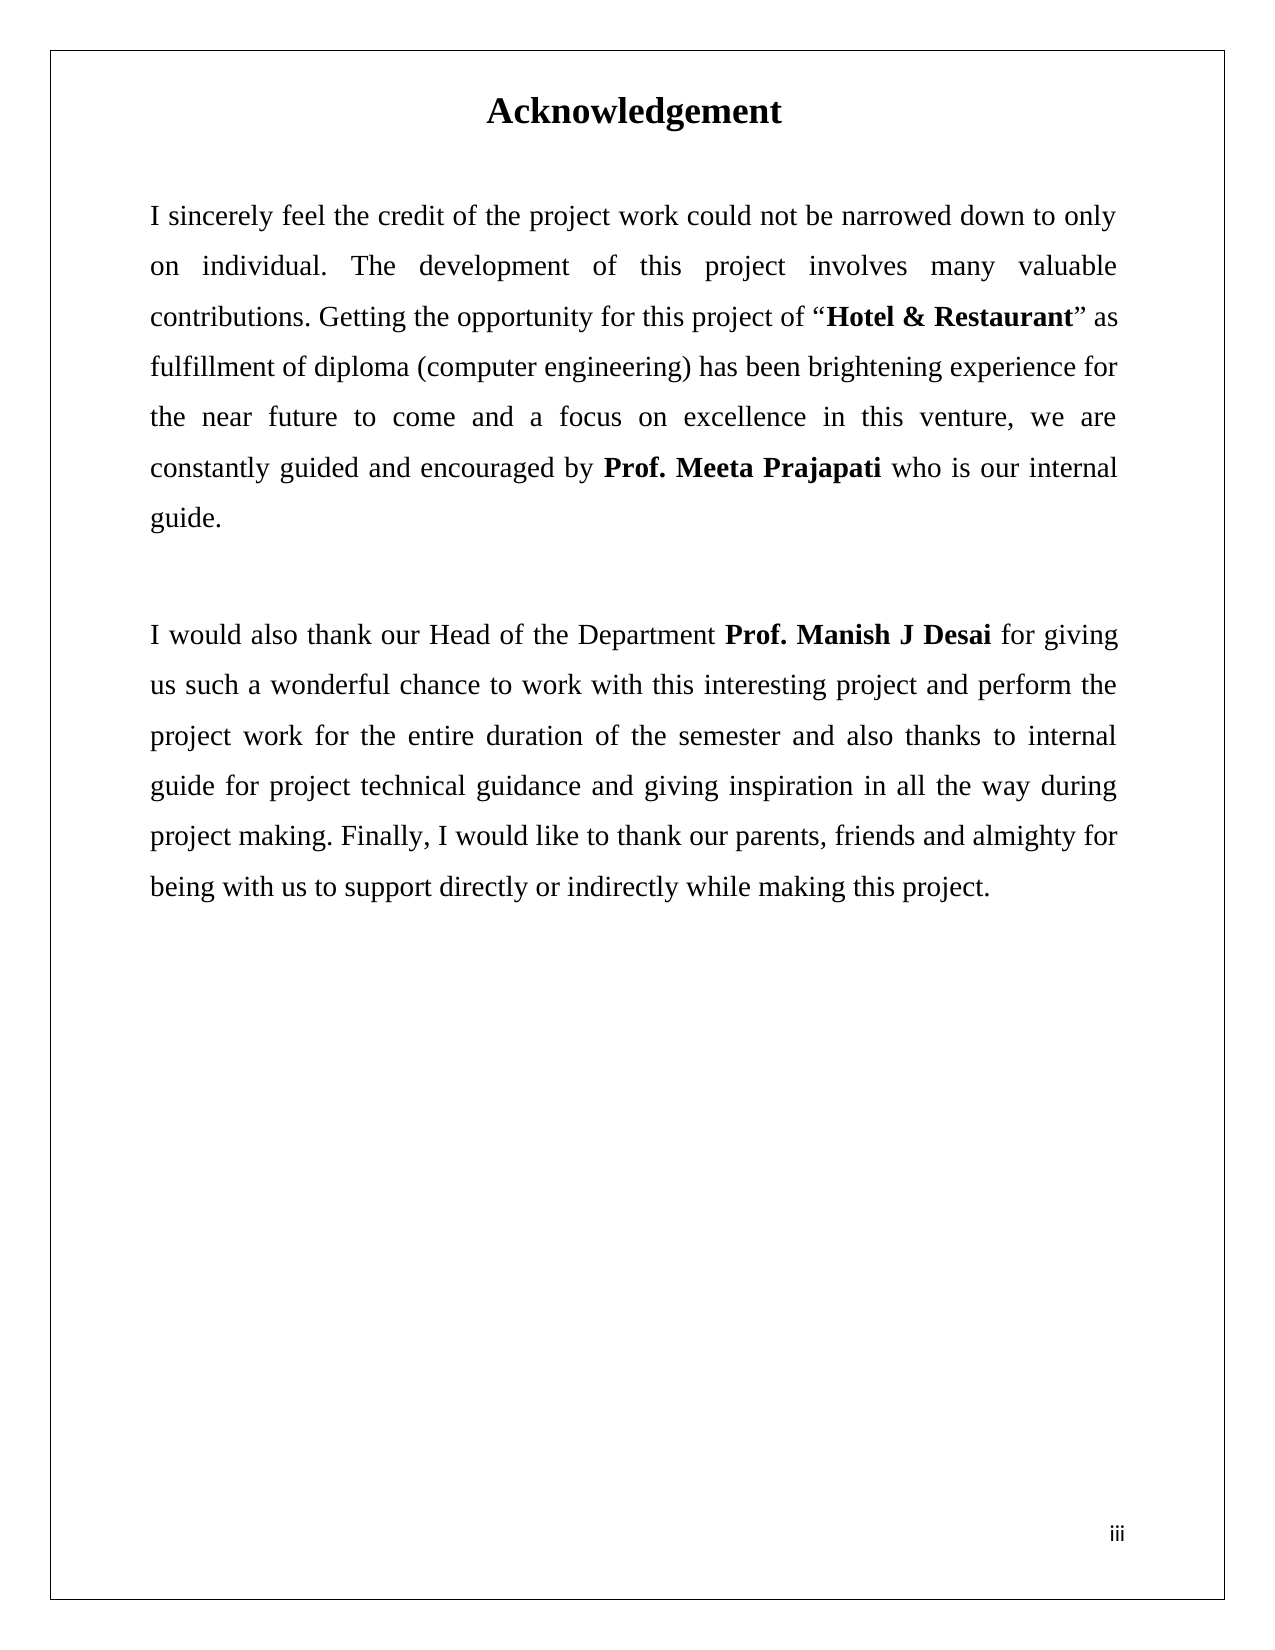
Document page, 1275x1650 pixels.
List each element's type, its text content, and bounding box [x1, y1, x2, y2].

text I sincerely feel the credit of the project work could not be narrowed down to only on individual. The development of this project involves many valuable contributions. Getting the opportunity for this project of “Hotel & Restaurant” as fulfillment of diploma (computer engineering) has been brightening experience for the near future to come and a focus on excellence in this venture, we are constantly guided and encouraged by Prof. Meeta Prajapati who is our internal guide. [150, 198, 1118, 534]
text Acknowledgement [150, 89, 1118, 132]
text I would also thank our Head of the Department Prof. Manish J Desai for giving us such a wonderful chance to work with this interesting project and perform the project work for the entire duration of the semester and also thanks to internal guide for project technical guidance and giving inspiration in all the way during project making. Finally, I would like to thank our parents, friends and almighty for being with us to support directly or indirectly while making this project. [150, 617, 1118, 902]
